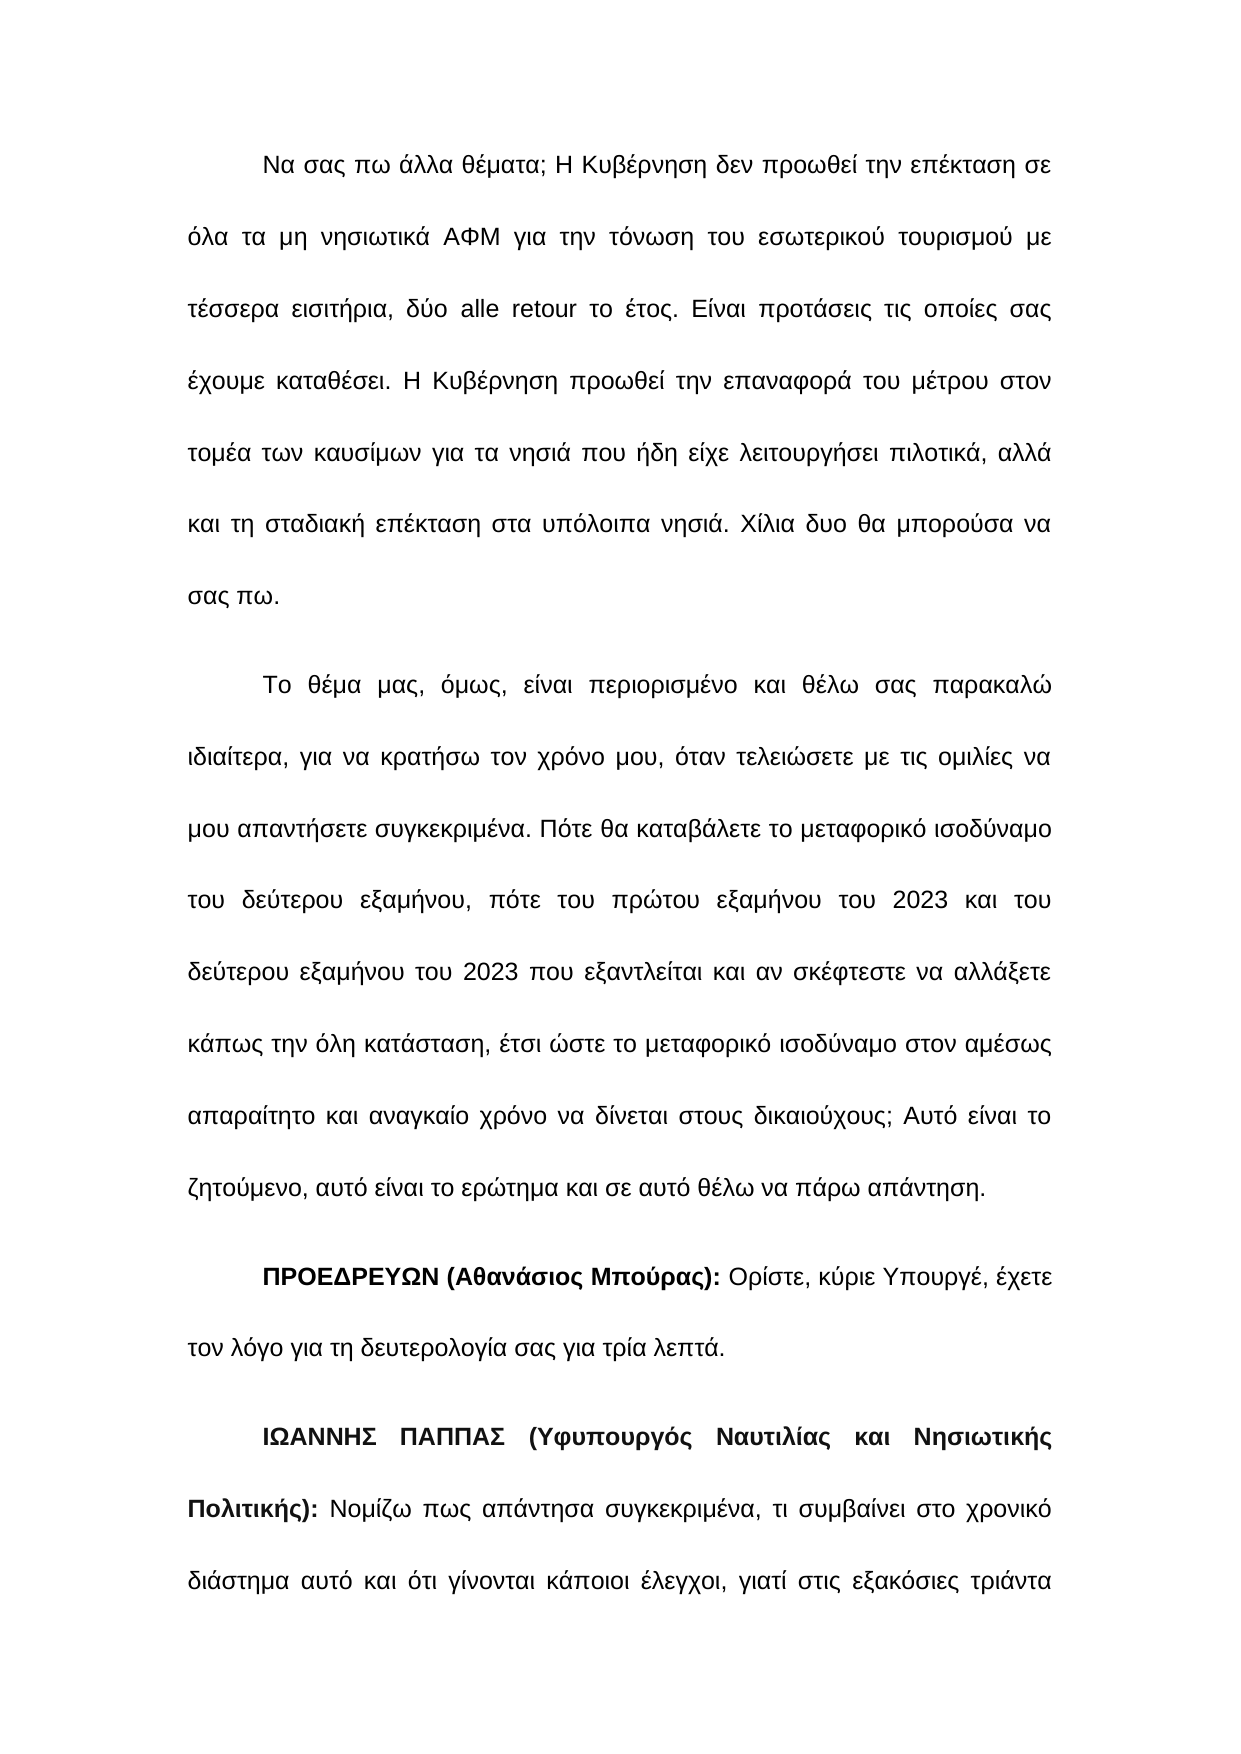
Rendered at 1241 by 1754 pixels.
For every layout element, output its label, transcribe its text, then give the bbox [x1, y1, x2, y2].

text Να σας πω άλλα θέματα; Η Κυβέρνηση δεν προωθεί την επέκταση σε όλα τα μη νησιωτικά ΑΦΜ για την τόνωση του εσωτερικού τουρισμού με τέσσερα εισιτήρια, δύο alle retour το έτος. Είναι προτάσεις τις οποίες σας έχουμε καταθέσει. H Κυβέρνηση προωθεί την επαναφορά του μέτρου στον τομέα των καυσίμων για τα νησιά που ήδη είχε λειτουργήσει πιλοτικά, αλλά και τη σταδιακή επέκταση στα υπόλοιπα νησιά. Χίλια δυο θα μπορούσα να σας πω. [187, 150, 1053, 610]
text Το θέμα μας, όμως, είναι περιορισμένο και θέλω σας παρακαλώ ιδιαίτερα, για να κρατήσω τον χρόνο μου, όταν τελειώσετε με τις ομιλίες να μου απαντήσετε συγκεκριμένα. Πότε θα καταβάλετε το μεταφορικό ισοδύναμο του δεύτερου εξαμήνου, πότε του πρώτου εξαμήνου του 2023 και του δεύτερου εξαμήνου του 2023 που εξαντλείται και αν σκέφτεστε να αλλάξετε κάπως την όλη κατάσταση, έτσι ώστε το μεταφορικό ισοδύναμο στον αμέσως απαραίτητο και αναγκαίο χρόνο να δίνεται στους δικαιούχους; Αυτό είναι το ζητούμενο, αυτό είναι το ερώτημα και σε αυτό θέλω να πάρω απάντηση. [187, 670, 1053, 1202]
text ΠΡΟΕΔΡΕΥΩΝ (Αθανάσιος Μπούρας): Ορίστε, κύριε Υπουργέ, έχετε τον λόγο για τη δευτερολογία σας για τρία λεπτά. [187, 1261, 1053, 1362]
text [187, 1422, 1053, 1594]
